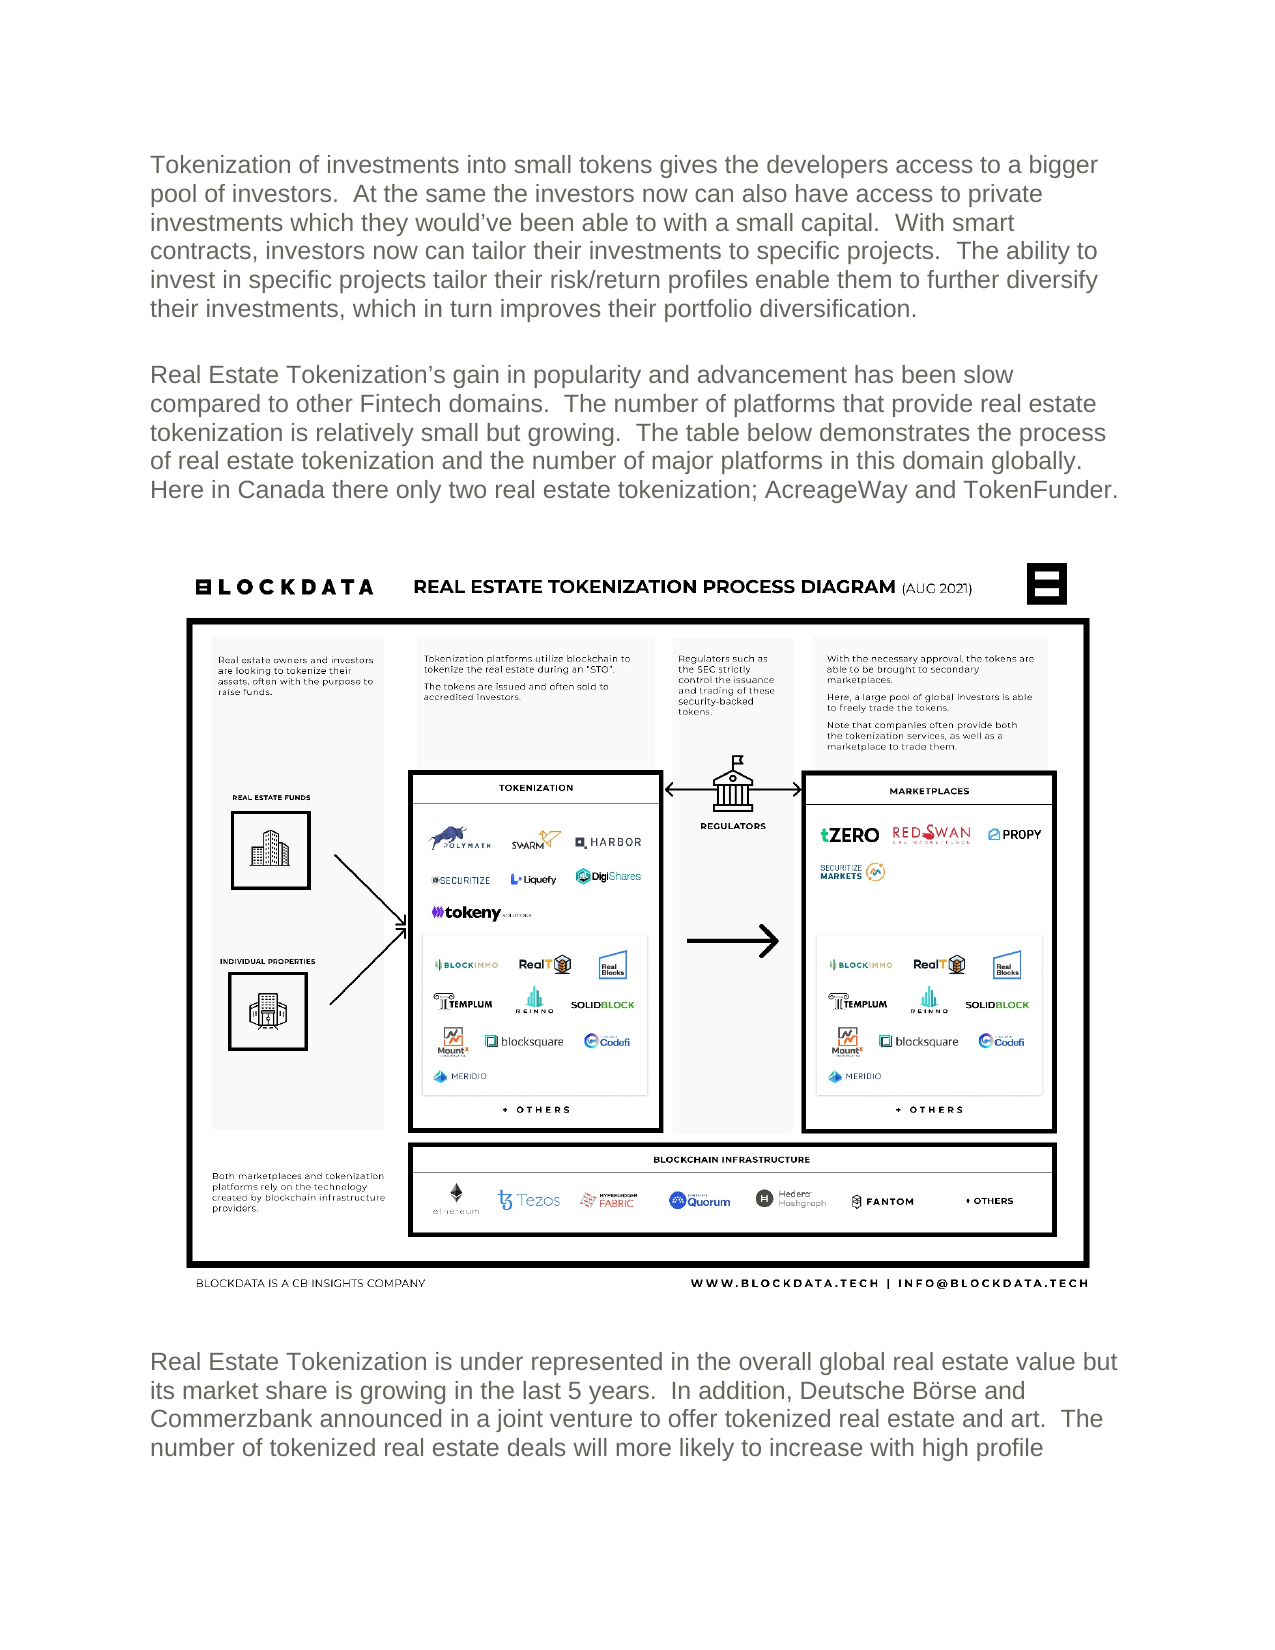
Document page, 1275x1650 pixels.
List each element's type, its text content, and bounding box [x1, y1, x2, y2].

picture [150, 541, 1125, 1310]
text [150, 1347, 1125, 1462]
text Tokenization of investments into small tokens gives the developers access to a bigger pool of investors. At the same the investors now can also have access to private investments which they would’ve been able to with a small capital. With smart contracts, investors now can tailor their investments to specific projects. The ability to invest in specific projects tailor their risk/return profiles enable them to further diversify their investments, which in turn improves their portfolio diversification. [150, 150, 1125, 322]
text Real Estate Tokenization’s gain in popularity and advancement has been slow compared to other Fintech domains. The number of platforms that provide real estate tokenization is relatively small but growing. The table below demonstrates the process of real estate tokenization and the number of major platforms in this domain globally. Here in Canada there only two real estate tokenization; AcreageWay and TokenFunder. [150, 360, 1125, 504]
